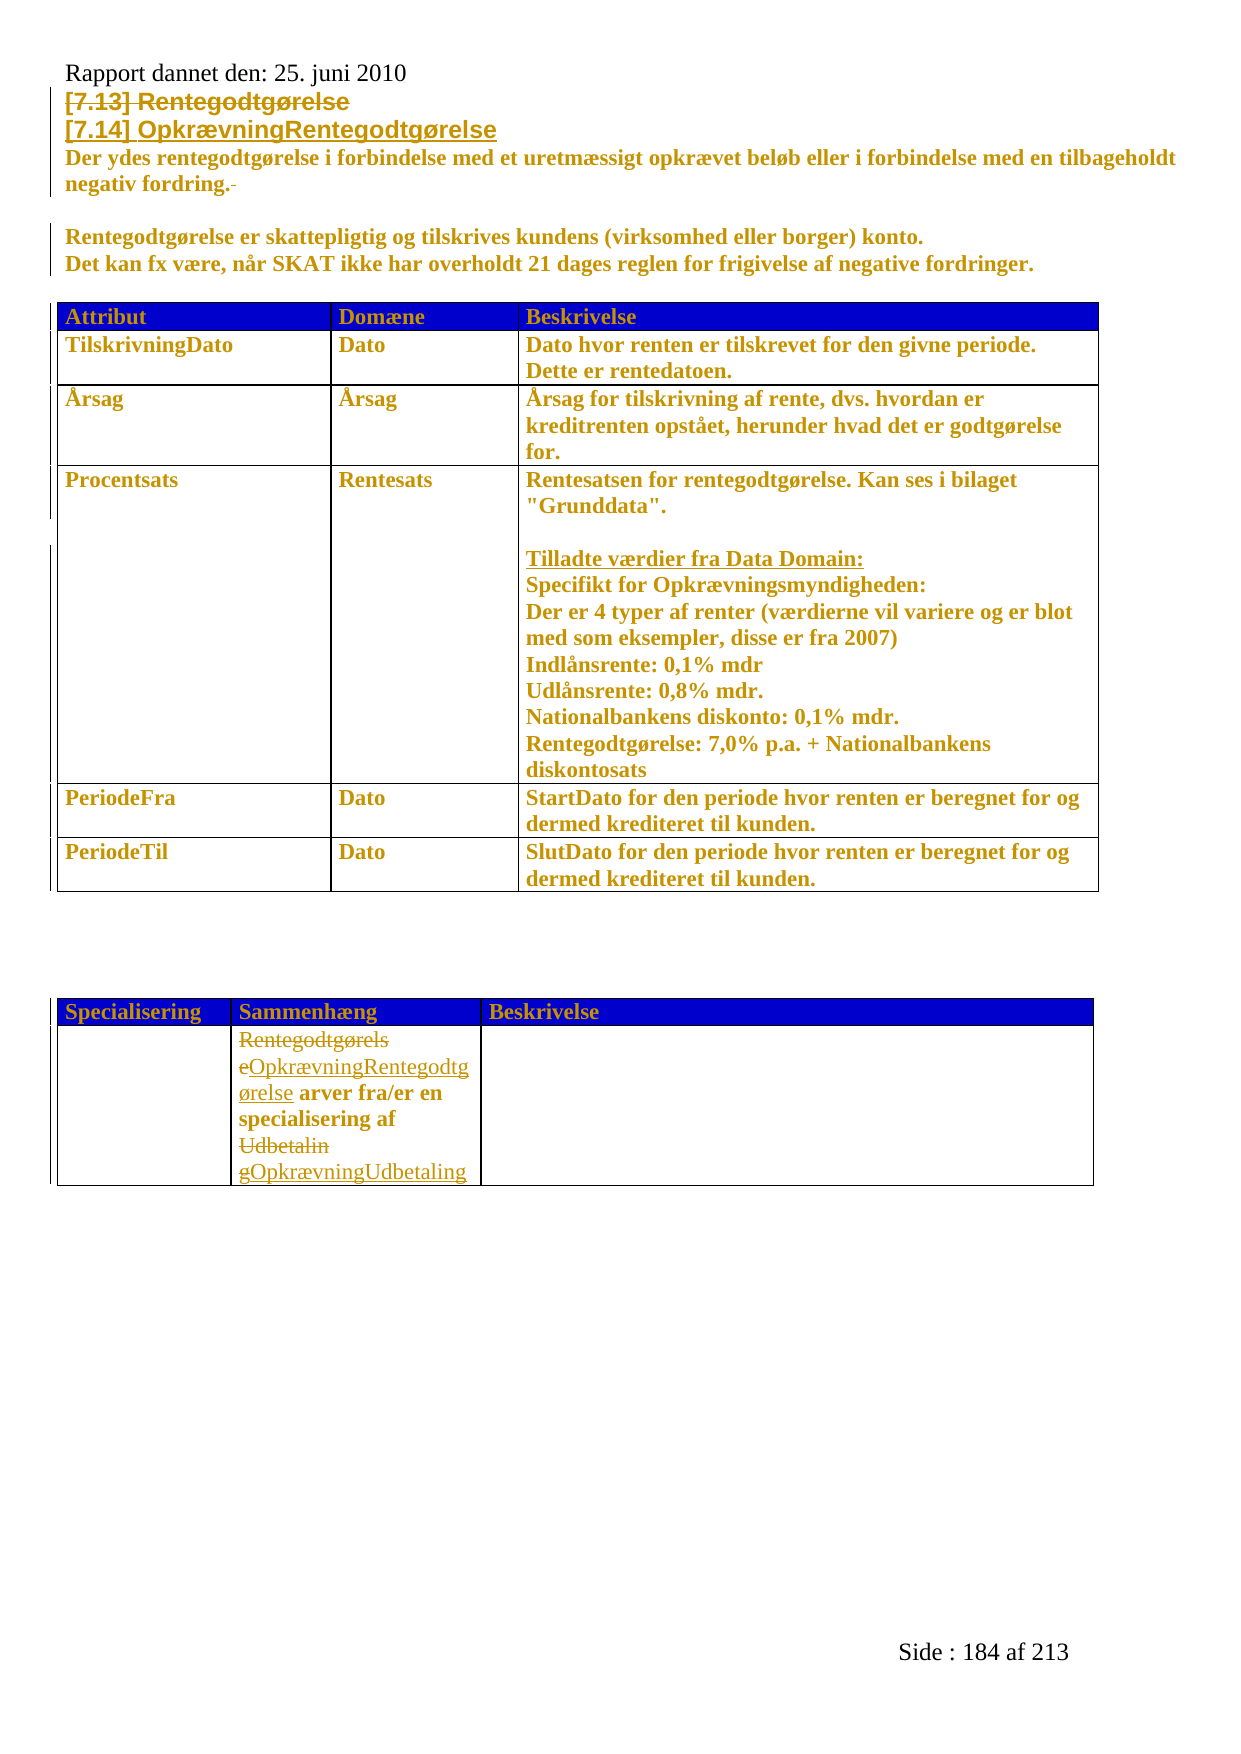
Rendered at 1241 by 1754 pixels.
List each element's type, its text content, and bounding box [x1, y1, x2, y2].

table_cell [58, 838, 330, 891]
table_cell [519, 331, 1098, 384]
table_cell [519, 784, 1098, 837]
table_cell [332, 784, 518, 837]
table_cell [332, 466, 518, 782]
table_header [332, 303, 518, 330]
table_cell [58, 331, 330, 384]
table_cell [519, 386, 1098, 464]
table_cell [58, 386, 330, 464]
text Der ydes rentegodtgørelse i forbindelse med et uretmæssigt opkrævet beløb eller i forbindelse med en tilbageholdt negativ fordring. [65, 144, 1181, 197]
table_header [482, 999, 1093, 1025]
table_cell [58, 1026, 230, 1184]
text Det kan fx være, når SKAT ikke har overholdt 21 dages reglen for frigivelse af negative fordringer. [65, 249, 1181, 276]
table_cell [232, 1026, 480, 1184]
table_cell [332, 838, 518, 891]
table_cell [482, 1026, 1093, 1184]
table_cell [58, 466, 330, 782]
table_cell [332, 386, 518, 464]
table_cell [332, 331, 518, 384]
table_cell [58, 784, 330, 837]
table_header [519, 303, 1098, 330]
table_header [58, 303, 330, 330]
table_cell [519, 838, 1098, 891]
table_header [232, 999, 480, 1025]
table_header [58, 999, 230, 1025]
text Rentegodtgørelse er skattepligtig og tilskrives kundens (virksomhed eller borger) konto. [65, 223, 1181, 249]
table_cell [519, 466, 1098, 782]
